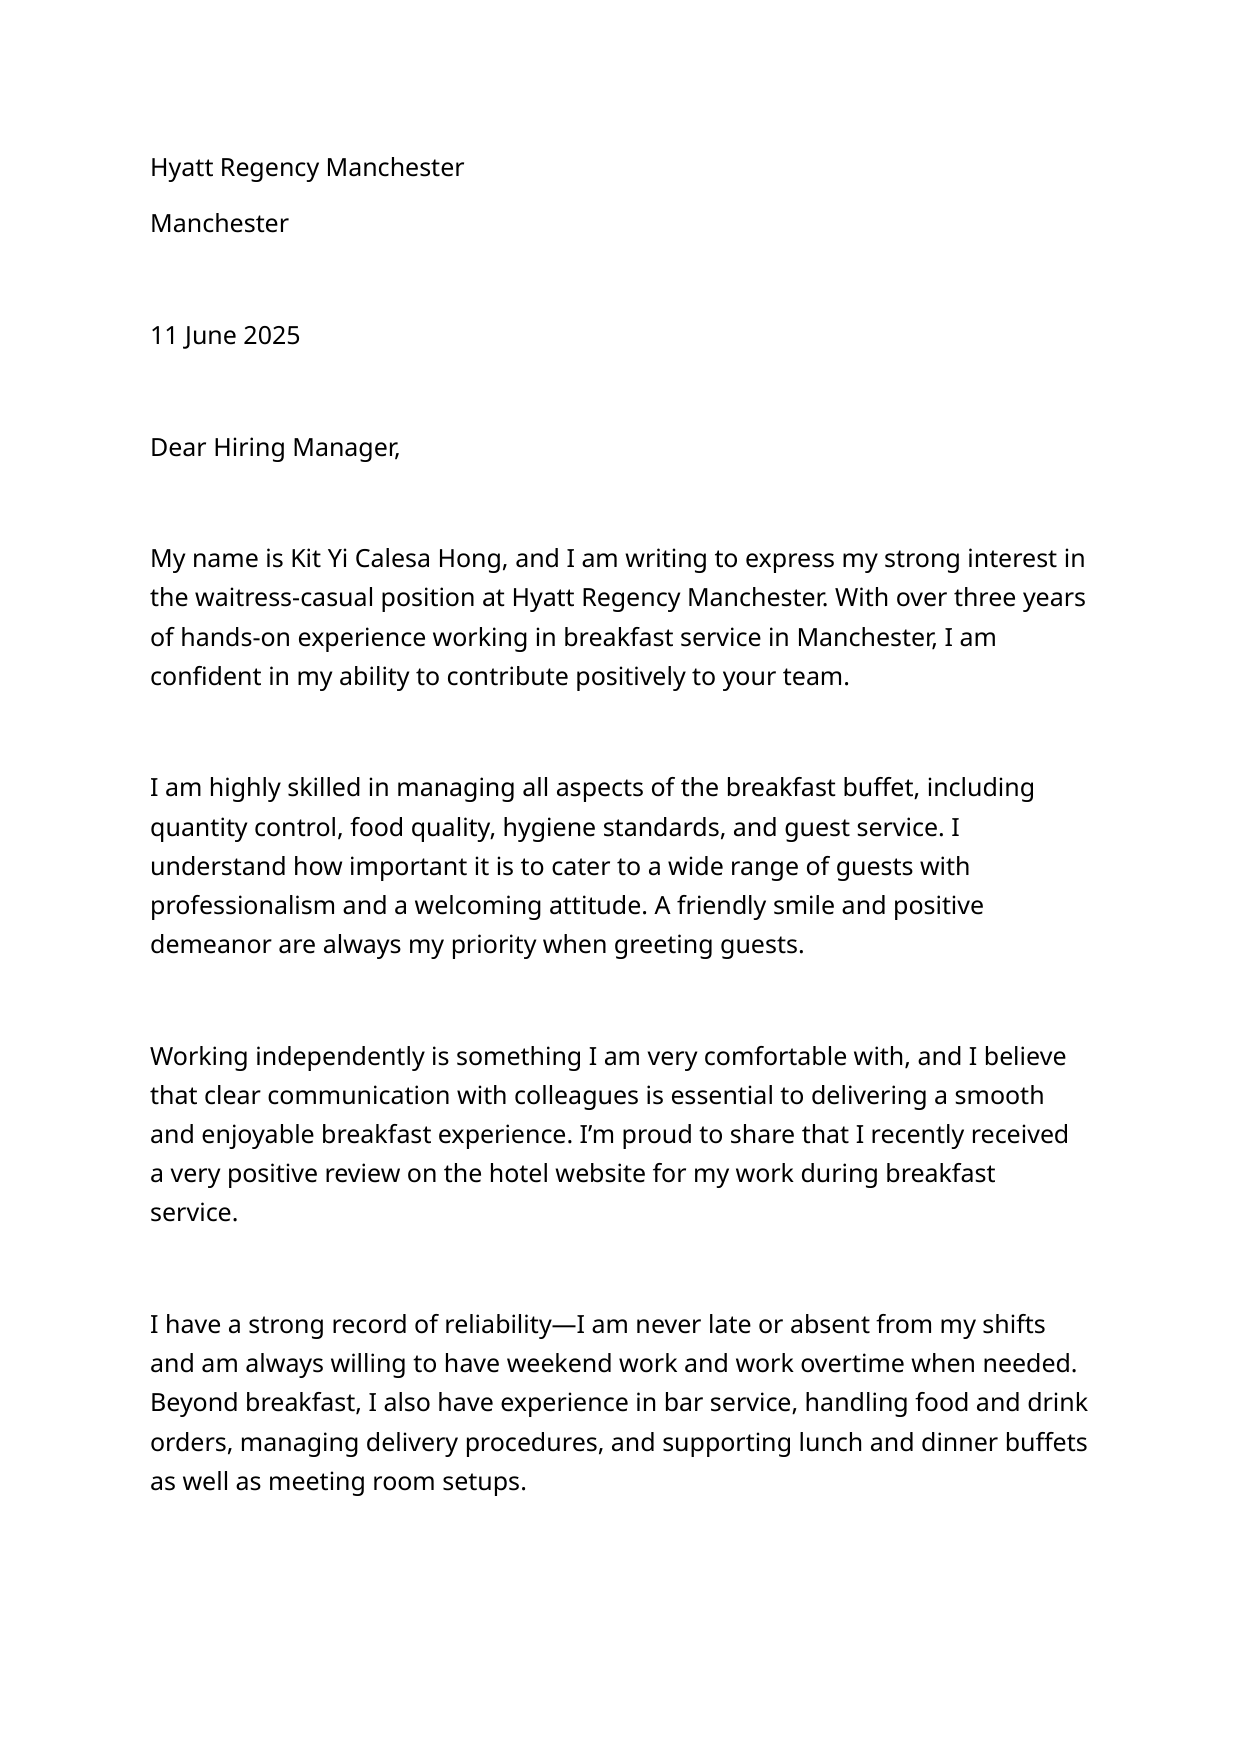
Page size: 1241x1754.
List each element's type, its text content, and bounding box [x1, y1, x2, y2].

text Dear Hiring Manager, [150, 429, 1090, 463]
text Working independently is something I am very comfortable with, and I believe that clear communication with colleagues is essential to delivering a smooth and enjoyable breakfast experience. I’m proud to share that I recently received a very positive review on the hotel website for my work during breakfast service. [150, 1038, 1090, 1229]
text Manchester [150, 206, 1090, 240]
text Hyatt Regency Manchester [150, 150, 1090, 184]
text I am highly skilled in managing all aspects of the breakfast buffet, including quantity control, food quality, hygiene standards, and guest service. I understand how important it is to cater to a wide range of guests with professionalism and a welcoming attitude. A friendly smile and positive demeanor are always my priority when greeting guests. [150, 770, 1090, 961]
text I have a strong record of reliability—I am never late or absent from my shifts and am always willing to have weekend work and work overtime when needed. Beyond breakfast, I also have experience in bar service, handling food and drink orders, managing delivery procedures, and supporting lunch and dinner buffets as well as meeting room setups. [150, 1307, 1090, 1497]
text My name is Kit Yi Calesa Hong, and I am writing to express my strong interest in the waitress-casual position at Hyatt Regency Manchester. With over three years of hands-on experience working in breakfast service in Manchester, I am confident in my ability to contribute positively to your team. [150, 541, 1090, 692]
text 11 June 2025 [150, 317, 1090, 352]
